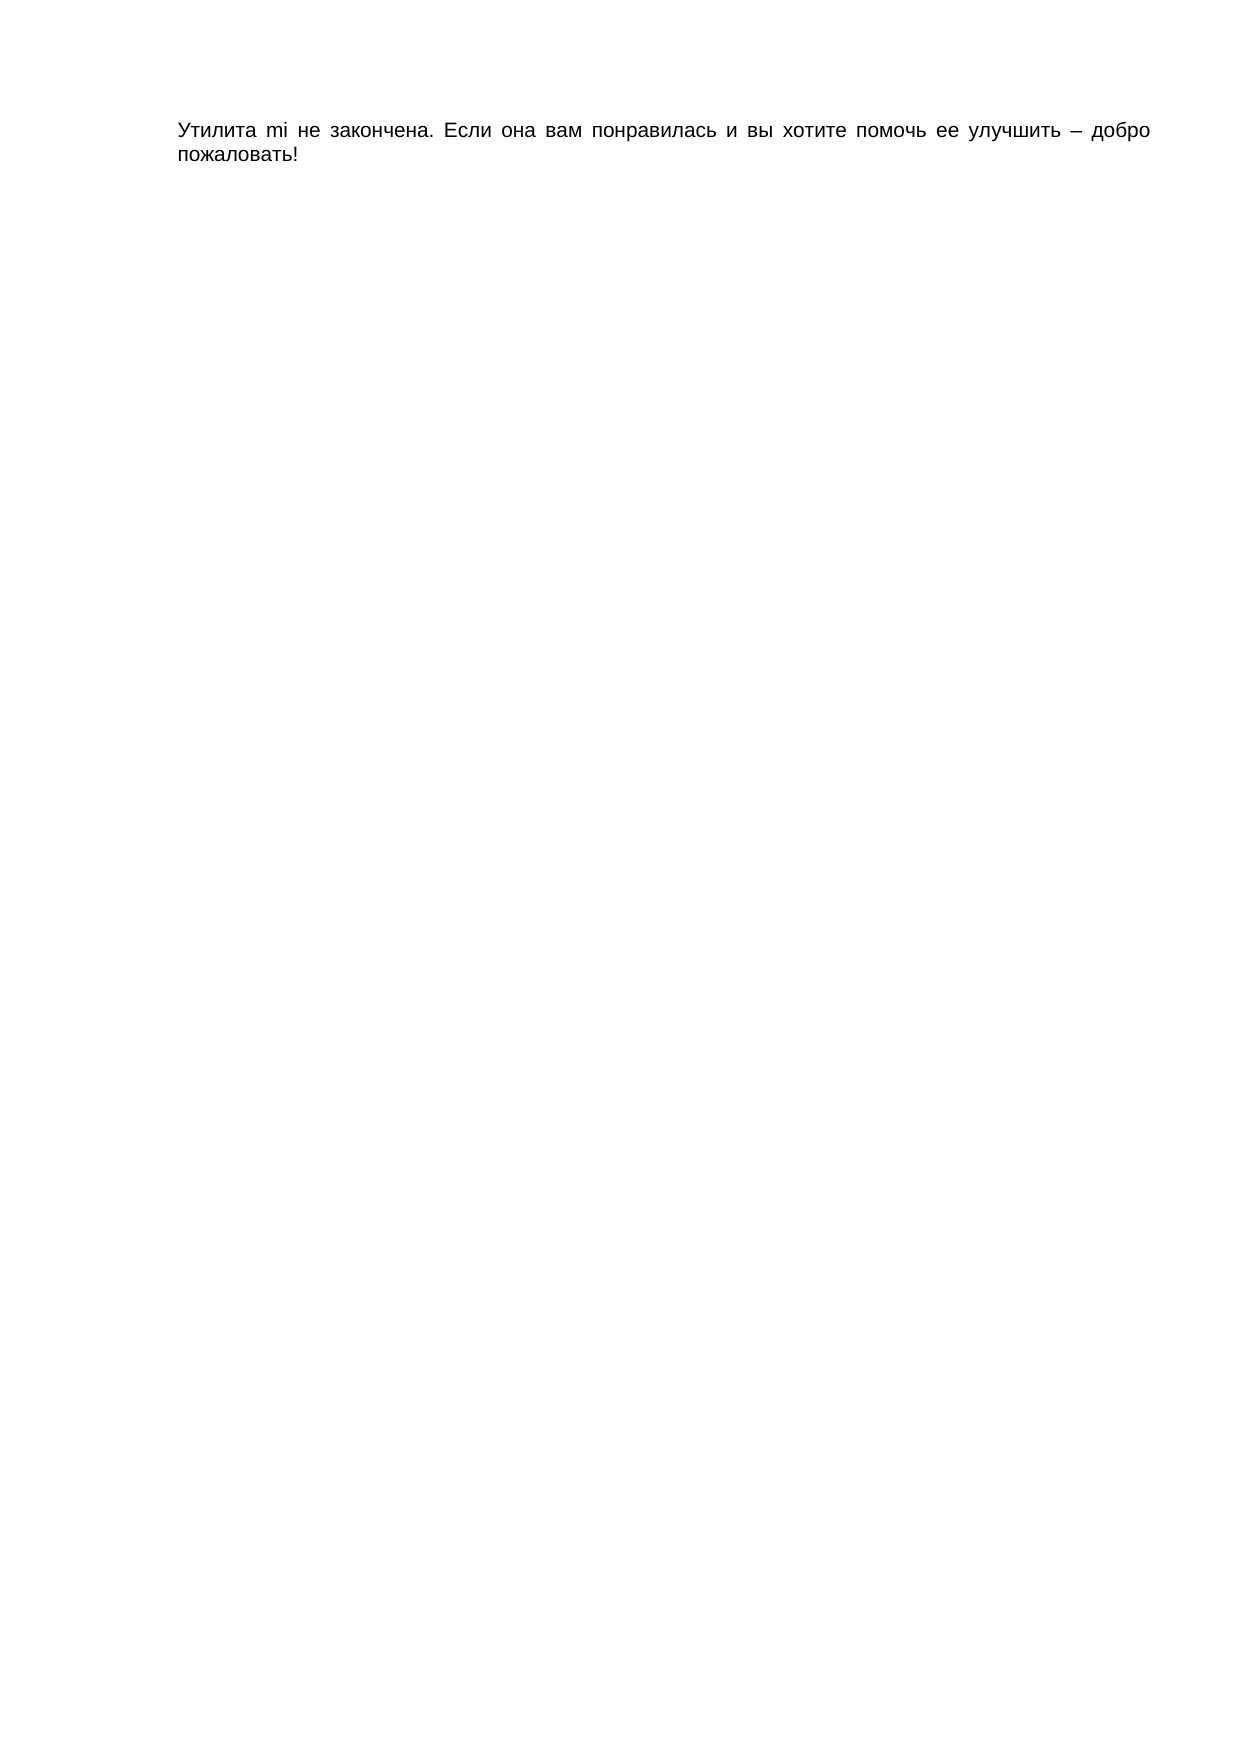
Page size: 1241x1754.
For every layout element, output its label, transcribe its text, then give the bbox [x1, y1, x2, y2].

text Утилита mi не закончена. Если она вам понравилась и вы хотите помочь ее улучшить – добро пожаловать! [177, 118, 1152, 166]
